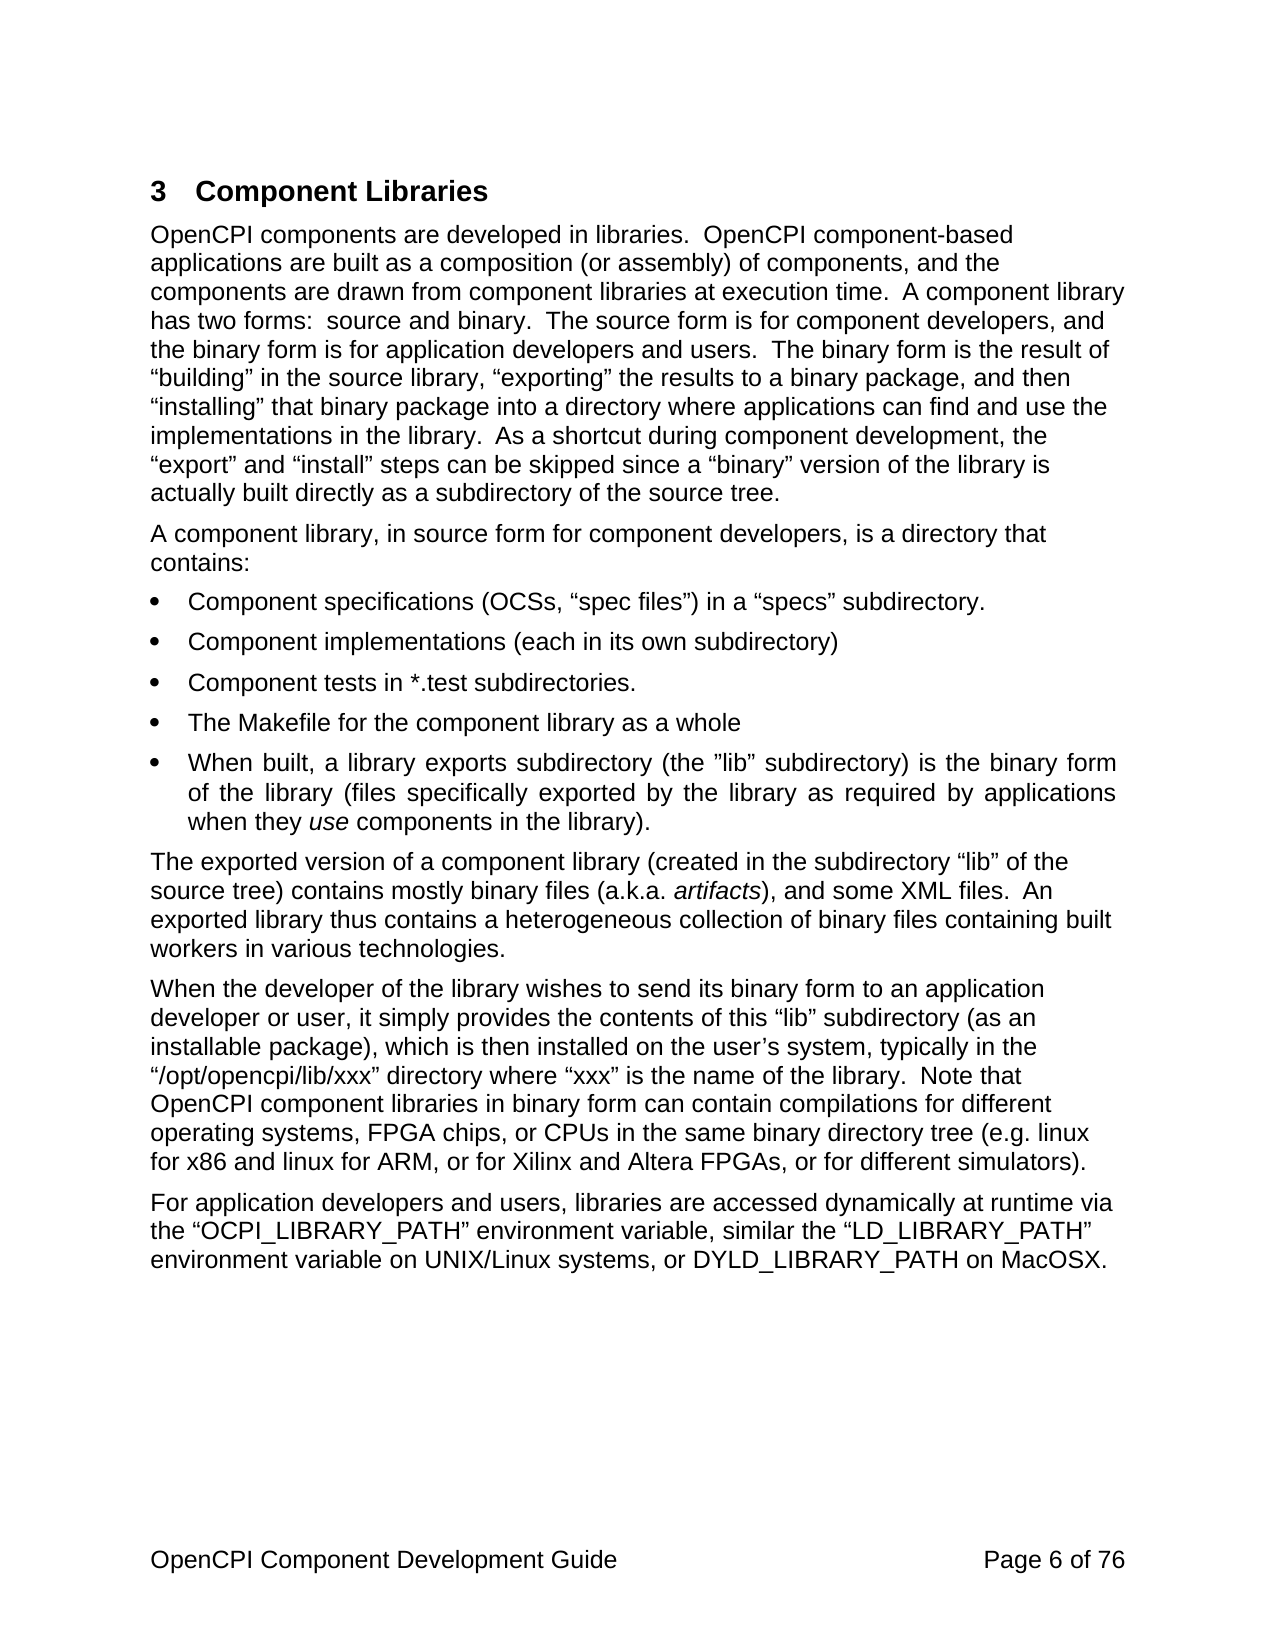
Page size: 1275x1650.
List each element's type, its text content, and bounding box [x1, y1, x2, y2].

subtitle Component Libraries [150, 174, 1137, 208]
list The Makefile for the component library as a whole [150, 708, 1137, 737]
list When built, a library exports subdirectory (the ”lib” subdirectory) is the binary form of the library (files specifically exported by the library as required by applications when they use components in the library). [150, 748, 1117, 836]
list Component implementations (each in its own subdirectory) [150, 627, 1137, 656]
text When the developer of the library wishes to send its binary form to an application developer or user, it simply provides the contents of this “lib” subdirectory (as an installable package), which is then installed on the user’s system, typically in the “/opt/opencpi/lib/xxx” directory where “xxx” is the name of the library. Note that OpenCPI component libraries in binary form can contain compilations for different operating systems, FPGA chips, or CPUs in the same binary directory tree (e.g. linux for x86 and linux for ARM, or for Xilinx and Altera FPGAs, or for different simulators). [150, 974, 1120, 1176]
text OpenCPI components are developed in libraries. OpenCPI component-based applications are built as a composition (or assembly) of components, and the components are drawn from component libraries at execution time. A component library has two forms: source and binary. The source form is for component developers, and the binary form is for application developers and users. The binary form is the result of “building” in the source library, “exporting” the results to a binary package, and then “installing” that binary package into a directory where applications can find and use the implementations in the library. As a shortcut during component development, the “export” and “install” steps can be skipped since a “binary” version of the library is actually built directly as a subdirectory of the source tree. [150, 220, 1125, 507]
text For application developers and users, libraries are accessed dynamically at runtime via the “OCPI_LIBRARY_PATH” environment variable, similar the “LD_LIBRARY_PATH” environment variable on UNIX/Linux systems, or DYLD_LIBRARY_PATH on MacOSX. [150, 1188, 1123, 1274]
text A component library, in source form for component developers, is a directory that contains: [150, 519, 1119, 577]
text The exported version of a component library (created in the subdirectory “lib” of the source tree) contains mostly binary files (a.k.a. artifacts), and some XML files. An exported library thus contains a heterogeneous collection of binary files containing built workers in various technologies. [150, 847, 1119, 962]
list Component tests in *.test subdirectories. [150, 668, 1137, 696]
list Component specifications (OCSs, “spec files”) in a “specs” subdirectory. [150, 587, 1137, 616]
